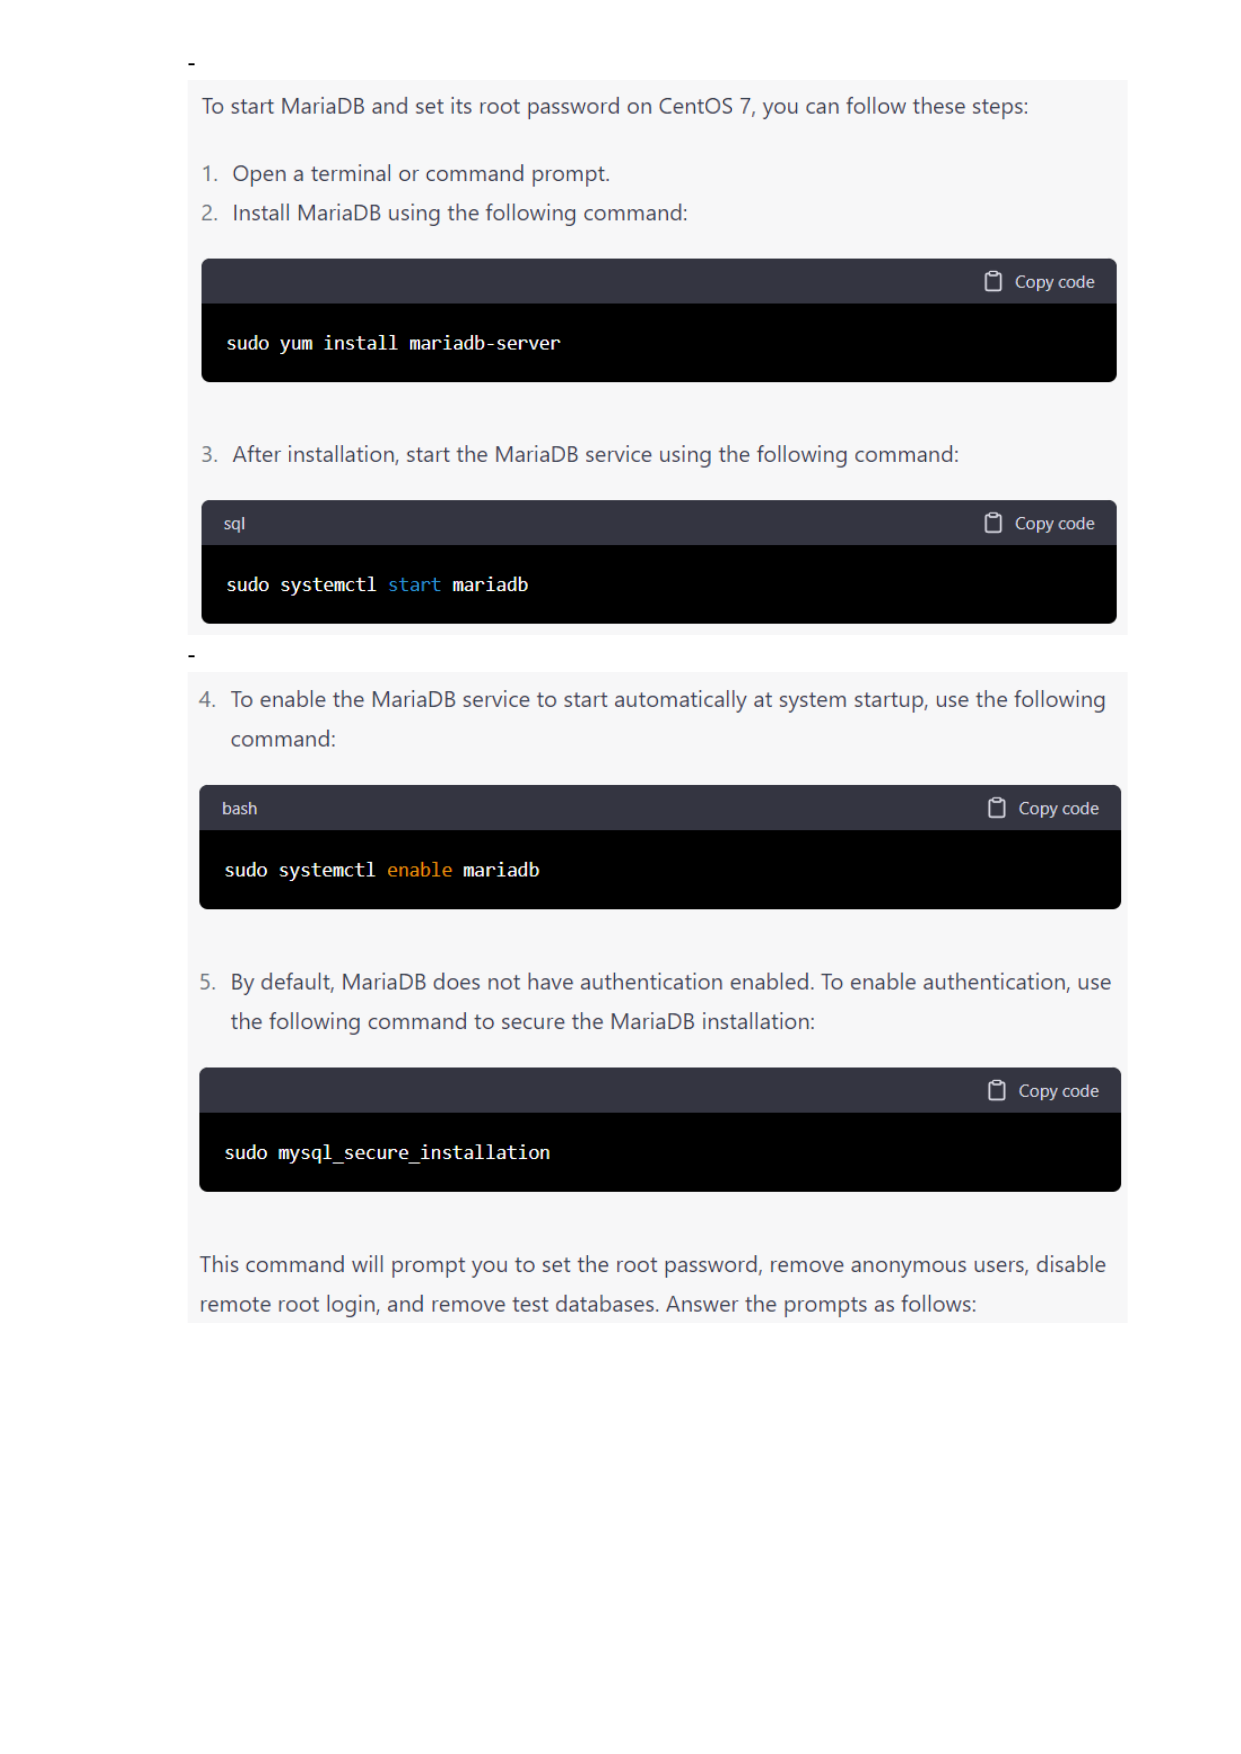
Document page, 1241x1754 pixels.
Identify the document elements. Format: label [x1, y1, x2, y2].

picture [187, 80, 1128, 635]
picture [187, 672, 1128, 1323]
